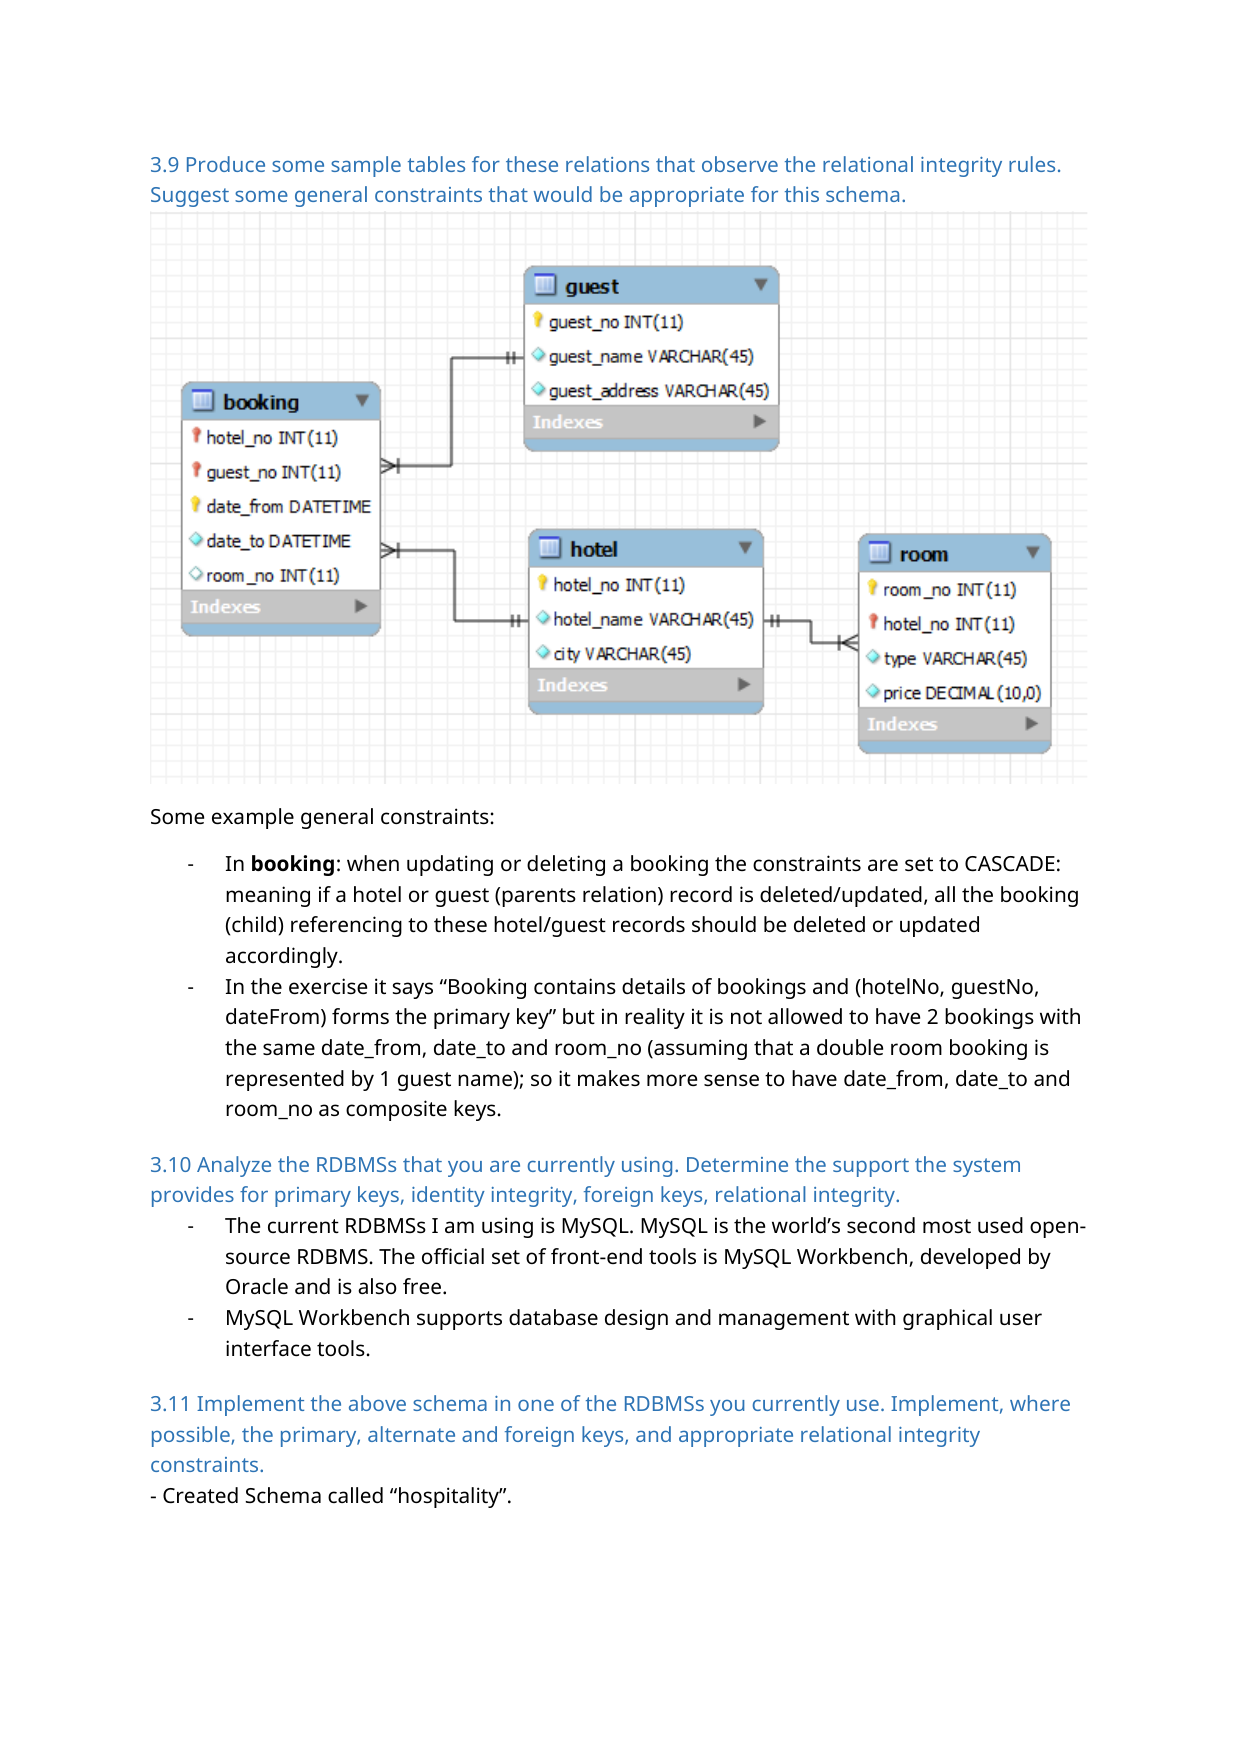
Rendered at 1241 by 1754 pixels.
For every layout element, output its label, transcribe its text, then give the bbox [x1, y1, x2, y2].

subtitle 3.10 Analyze the RDBMSs that you are currently using. Determine the support the system provides for primary keys, identity integrity, foreign keys, relational integrity. [150, 1150, 1090, 1209]
text Some example general constraints: [150, 802, 1090, 830]
list MySQL Workbench supports database design and management with graphical user interface tools. [187, 1303, 1090, 1362]
text - Created Schema called “hospitality”. [150, 1481, 1090, 1509]
picture [150, 211, 1088, 784]
subtitle 3.11 Implement the above schema in one of the RDBMSs you currently use. Implement, where possible, the primary, alternate and foreign keys, and appropriate relational integrity constraints. [150, 1389, 1090, 1479]
list The current RDBMSs I am using is MySQL. MySQL is the world’s second most used open-source RDBMS. The official set of front-end tools is MySQL Workbench, developed by Oracle and is also free. [187, 1211, 1090, 1301]
list In the exercise it says “Booking contains details of bookings and (hotelNo, guestNo, dateFrom) forms the primary key” but in reality it is not allowed to have 2 bookings with the same date_from, date_to and room_no (assuming that a double room booking is represented by 1 guest name); so it makes more sense to have date_from, date_to and room_no as composite keys. [187, 972, 1090, 1123]
list In booking: when updating or deleting a booking the constraints are set to CASCADE: meaning if a hotel or guest (parents relation) record is deleted/updated, all the booking (child) referencing to these hotel/guest records should be deleted or updated accordingly. [187, 849, 1090, 969]
subtitle 3.9 Produce some sample tables for these relations that observe the relational integrity rules. Suggest some general constraints that would be appropriate for this schema. [150, 150, 1090, 209]
